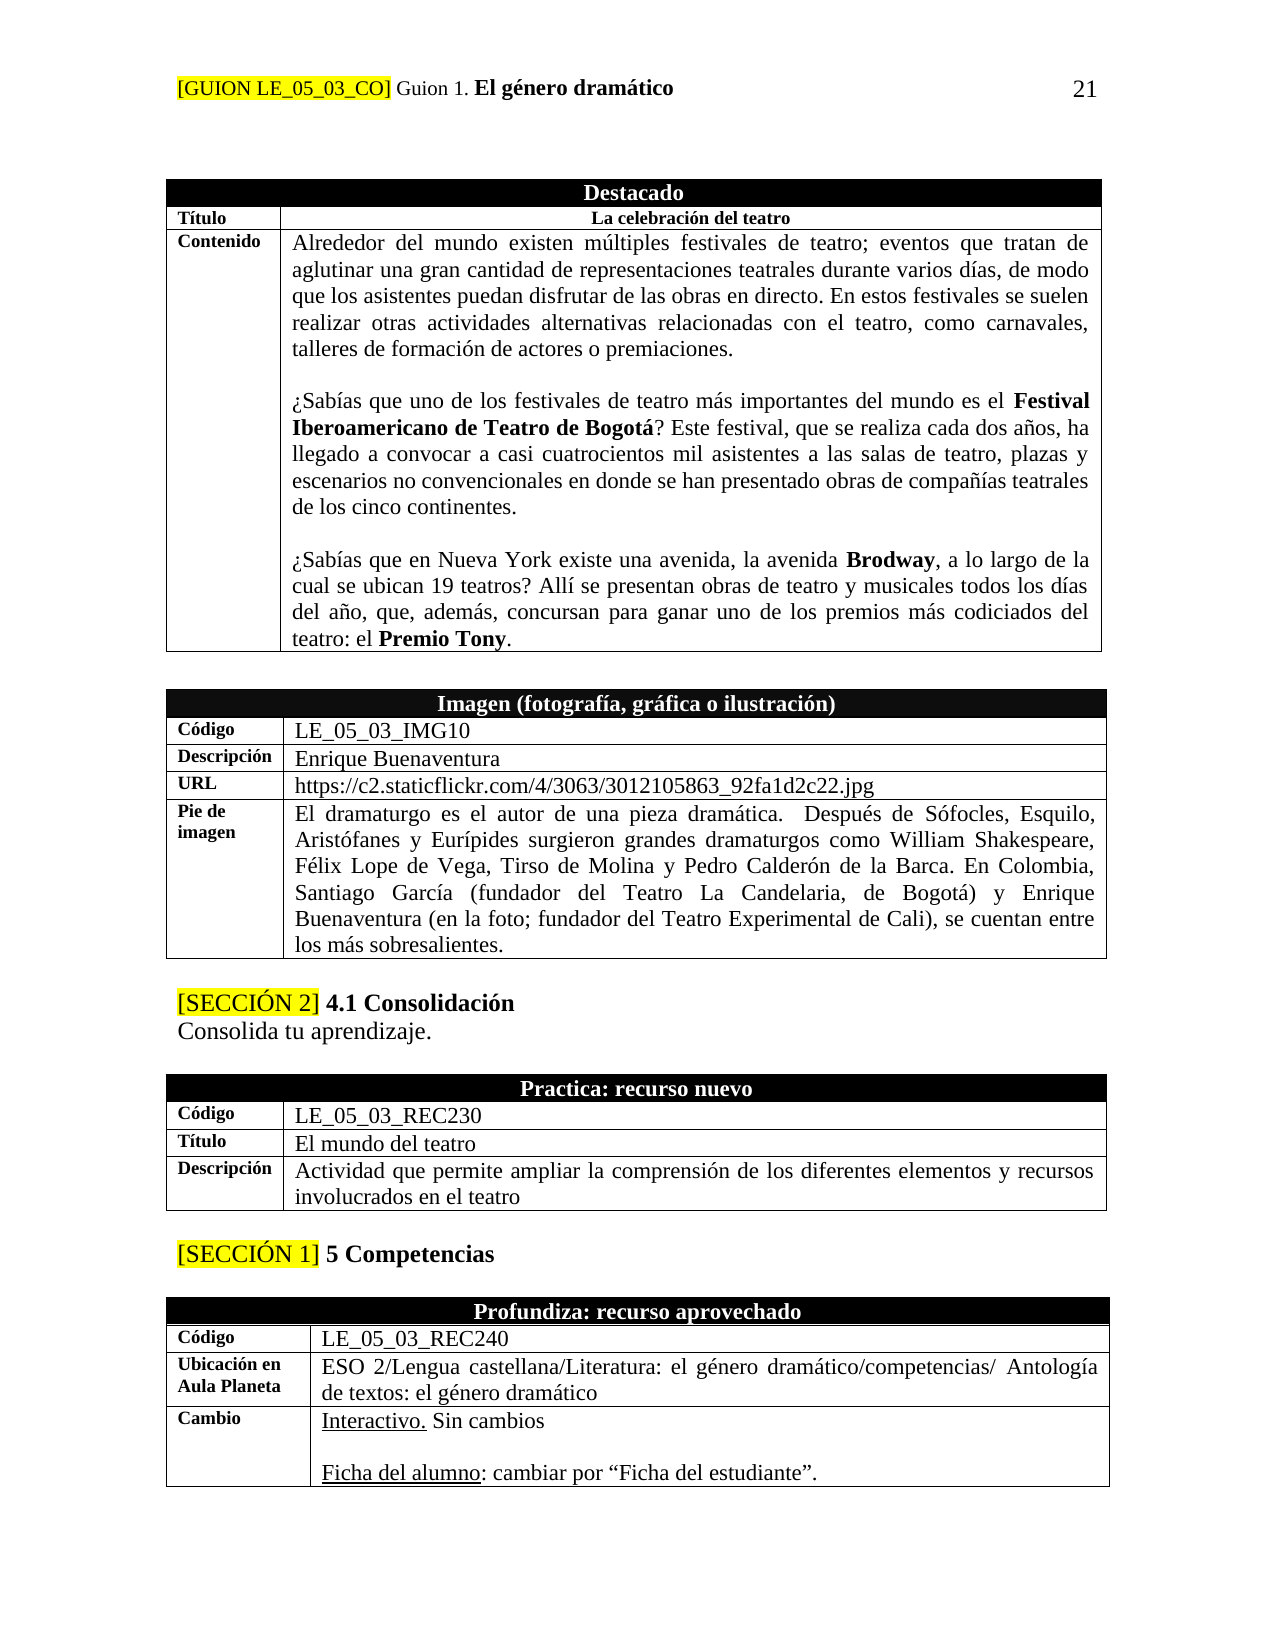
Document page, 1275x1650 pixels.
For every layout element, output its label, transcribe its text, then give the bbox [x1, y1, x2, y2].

table_cell LE_05_03_IMG10 [284, 718, 1106, 744]
table_header Destacado [167, 180, 1101, 206]
table_header Profundiza: recurso aprovechado [167, 1298, 1109, 1324]
table_cell El dramaturgo es el autor de una pieza dramática. Después de Sófocles, Esquilo, Aristófanes y Eurípides surgieron grandes dramaturgos como William Shakespeare, Félix Lope de Vega, Tirso de Molina y Pedro Calderón de la Barca. En Colombia, Santiago García (fundador del Teatro La Candelaria, de Bogotá) y Enrique Buenaventura (en la foto; fundador del Teatro Experimental de Cali), se cuentan entre los más sobresalientes. [284, 800, 1106, 958]
table_cell URL [167, 772, 283, 799]
table_cell Código [167, 1102, 283, 1129]
table_cell Código [167, 1326, 310, 1352]
table_header Imagen (fotografía, gráfica o ilustración) [167, 690, 1106, 716]
table_cell LE_05_03_REC240 [311, 1326, 1109, 1352]
text [SECCIÓN 1] 5 Competencias [177, 1239, 1098, 1268]
table_cell Enrique Buenaventura [284, 745, 1106, 771]
table_cell Alrededor del mundo existen múltiples festivales de teatro; eventos que tratan de aglutinar una gran cantidad de representaciones teatrales durante varios días, de modo que los asistentes puedan disfrutar de las obras en directo. En estos festivales se suelen realizar otras actividades alternativas relacionadas con el teatro, como carnavales, talleres de formación de actores o premiaciones. ¿Sabías que uno de los festivales de teatro más importantes del mundo es el Festival Iberoamericano de Teatro de Bogotá? Este festival, que se realiza cada dos años, ha llegado a convocar a casi cuatrocientos mil asistentes a las salas de teatro, plazas y escenarios no convencionales en donde se han presentado obras de compañías teatrales de los cinco continentes. ¿Sabías que en Nueva York existe una avenida, la avenida Brodway, a lo largo de la cual se ubican 19 teatros? Allí se presentan obras de teatro y musicales todos los días del año, que, además, concursan para ganar uno de los premios más codiciados del teatro: el Premio Tony. [281, 230, 1101, 651]
table_cell Descripción [167, 1157, 283, 1210]
table_cell El mundo del teatro [284, 1130, 1106, 1156]
table_cell Descripción [167, 745, 283, 771]
table_cell Título [167, 1130, 283, 1156]
text [SECCIÓN 2] 4.1 Consolidación [319, 988, 1098, 1016]
table_cell Actividad que permite ampliar la comprensión de los diferentes elementos y recursos involucrados en el teatro [284, 1157, 1106, 1210]
table_cell LE_05_03_REC230 [284, 1102, 1106, 1129]
table_cell Pie de imagen [167, 800, 283, 958]
text Consolida tu aprendizaje. [177, 1016, 1098, 1045]
table_cell ESO 2/Lengua castellana/Literatura: el género dramático/competencias/ Antología de textos: el género dramático [311, 1353, 1109, 1406]
table_header Practica: recurso nuevo [167, 1075, 1106, 1101]
table_cell Título [167, 207, 280, 228]
table_cell Contenido [167, 230, 280, 651]
table_cell Código [167, 718, 283, 744]
table_cell Ubicación en Aula Planeta [167, 1353, 310, 1406]
table_cell https://c2.staticflickr.com/4/3063/3012105863_92fa1d2c22.jpg [284, 772, 1106, 799]
table_cell Cambio [167, 1407, 310, 1486]
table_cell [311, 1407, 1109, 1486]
table_cell La celebración del teatro [281, 207, 1101, 228]
